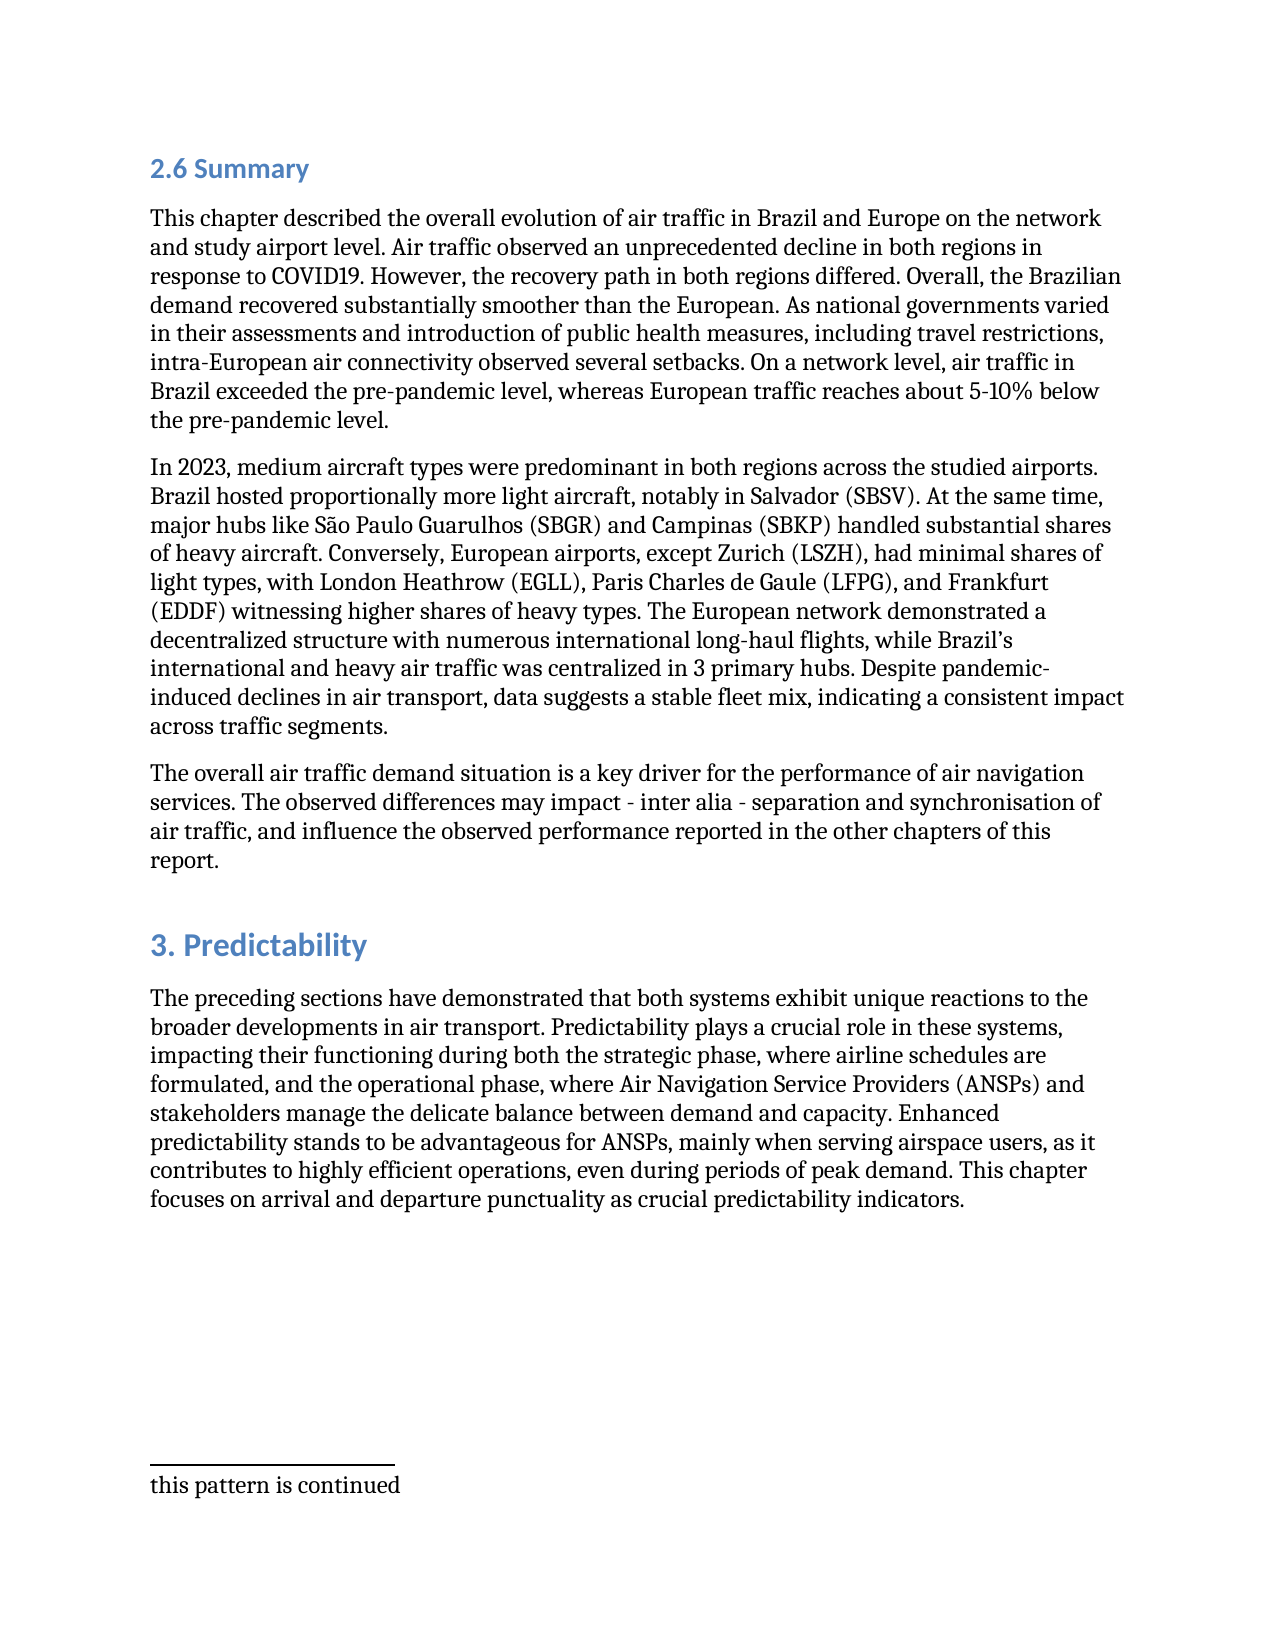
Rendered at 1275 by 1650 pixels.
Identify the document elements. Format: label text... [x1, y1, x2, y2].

text This chapter described the overall evolution of air traffic in Brazil and Europe on the network and study airport level. Air traffic observed an unprecedented decline in both regions in response to COVID19. However, the recovery path in both regions differed. Overall, the Brazilian demand recovered substantially smoother than the European. As national governments varied in their assessments and introduction of public health measures, including travel restrictions, intra-European air connectivity observed several setbacks. On a network level, air traffic in Brazil exceeded the pre-pandemic level, whereas European traffic reaches about 5-10% below the pre-pandemic level. [150, 204, 1125, 434]
text The overall air traffic demand situation is a key driver for the performance of air navigation services. The observed differences may impact - inter alia - separation and synchronisation of air traffic, and influence the observed performance reported in the other chapters of this report. [150, 759, 1125, 874]
subtitle 3. Predictability [150, 924, 1125, 965]
text In 2023, medium aircraft types were predominant in both regions across the studied airports. Brazil hosted proportionally more light aircraft, notably in Salvador (SBSV). At the same time, major hubs like São Paulo Guarulhos (SBGR) and Campinas (SBKP) handled substantial shares of heavy aircraft. Conversely, European airports, except Zurich (LSZH), had minimal shares of light types, with London Heathrow (EGLL), Paris Charles de Gaule (LFPG), and Frankfurt (EDDF) witnessing higher shares of heavy types. The European network demonstrated a decentralized structure with numerous international long-haul flights, while Brazil’s international and heavy air traffic was centralized in 3 primary hubs. Despite pandemic-induced declines in air transport, data suggests a stable fleet mix, indicating a consistent impact across traffic segments. [150, 453, 1125, 741]
text The preceding sections have demonstrated that both systems exhibit unique reactions to the broader developments in air transport. Predictability plays a crucial role in these systems, impacting their functioning during both the strategic phase, where airline schedules are formulated, and the operational phase, where Air Navigation Service Providers (ANSPs) and stakeholders manage the delicate balance between demand and capacity. Enhanced predictability stands to be advantageous for ANSPs, mainly when serving airspace users, as it contributes to highly efficient operations, even during periods of peak demand. This chapter focuses on arrival and departure punctuality as crucial predictability indicators. [150, 984, 1125, 1214]
subtitle 2.6 Summary [150, 150, 1125, 186]
